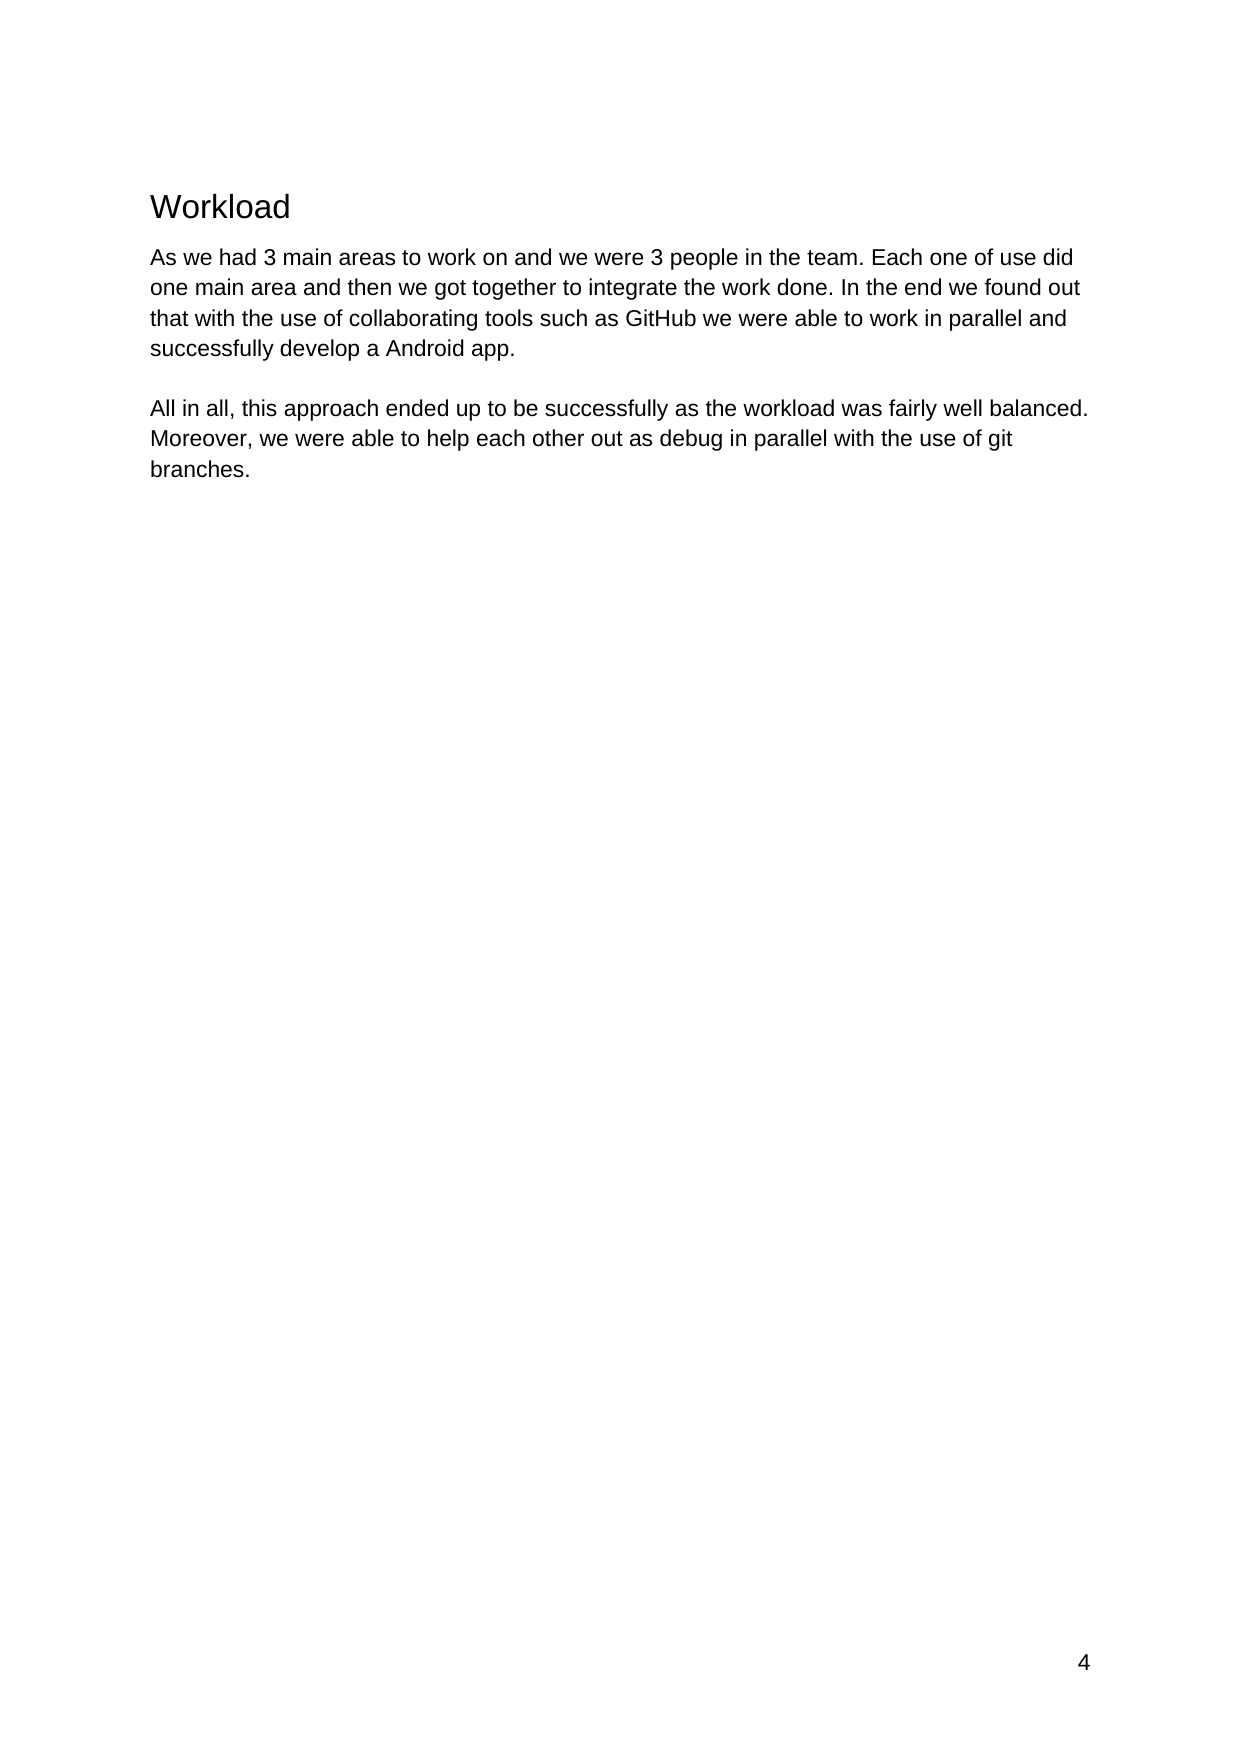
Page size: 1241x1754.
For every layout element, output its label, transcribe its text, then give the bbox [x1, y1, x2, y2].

text As we had 3 main areas to work on and we were 3 people in the team. Each one of use did one main area and then we got together to integrate the work done. In the end we found out that with the use of collaborating tools such as GitHub we were able to work in parallel and successfully develop a Android app. [150, 244, 1090, 361]
text All in all, this approach ended up to be successfully as the workload was fairly well balanced. Moreover, we were able to help each other out as debug in parallel with the use of git branches. [150, 395, 1090, 482]
subtitle Workload [150, 187, 1090, 226]
